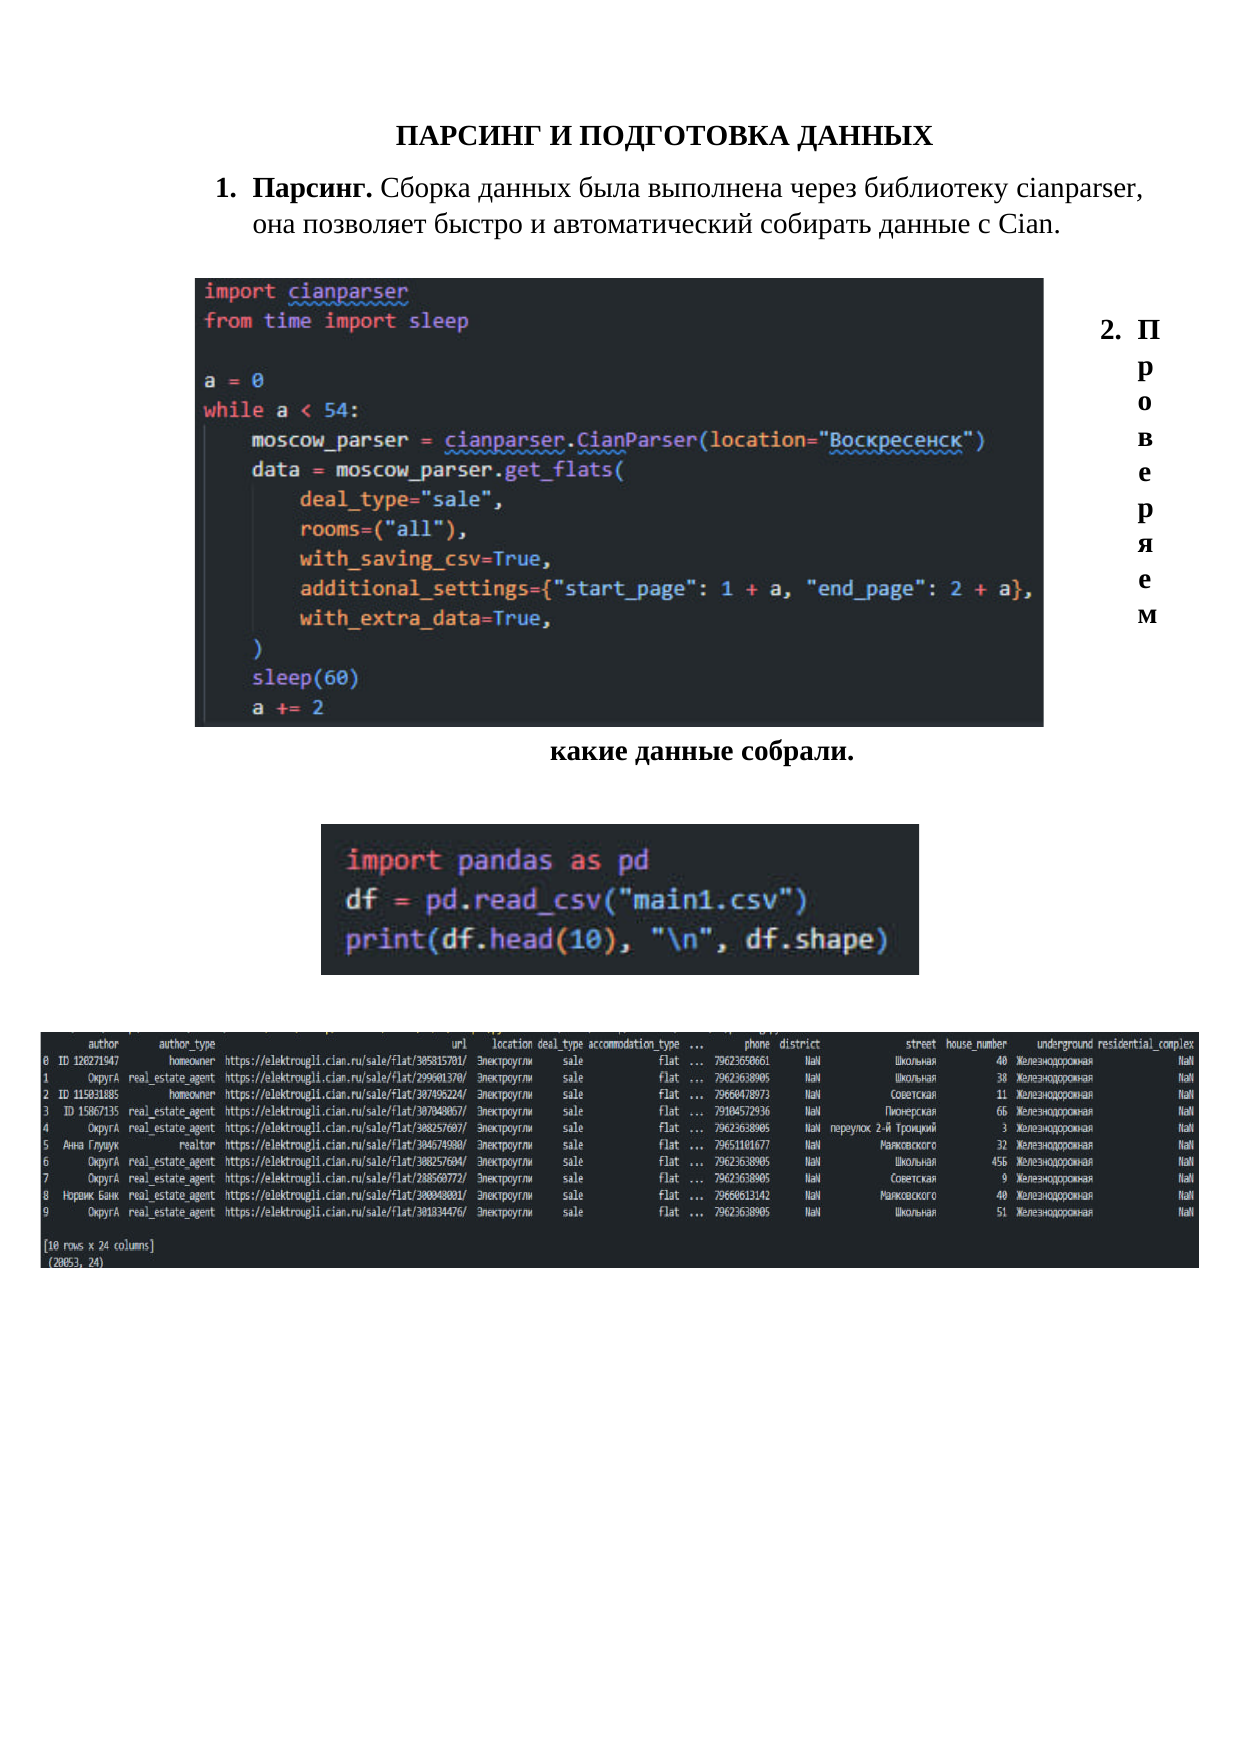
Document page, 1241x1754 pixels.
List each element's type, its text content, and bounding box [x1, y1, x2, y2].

picture [193, 278, 1044, 726]
picture [319, 824, 918, 974]
picture [39, 1032, 1199, 1267]
list Парсинг. Сборка данных была выполнена через библиотеку cianparser, она позволяет быстро и автоматический собирать данные с Cian. [215, 170, 1152, 239]
text ПАРСИНГ И ПОДГОТОВКА ДАННЫХ [177, 118, 1152, 152]
